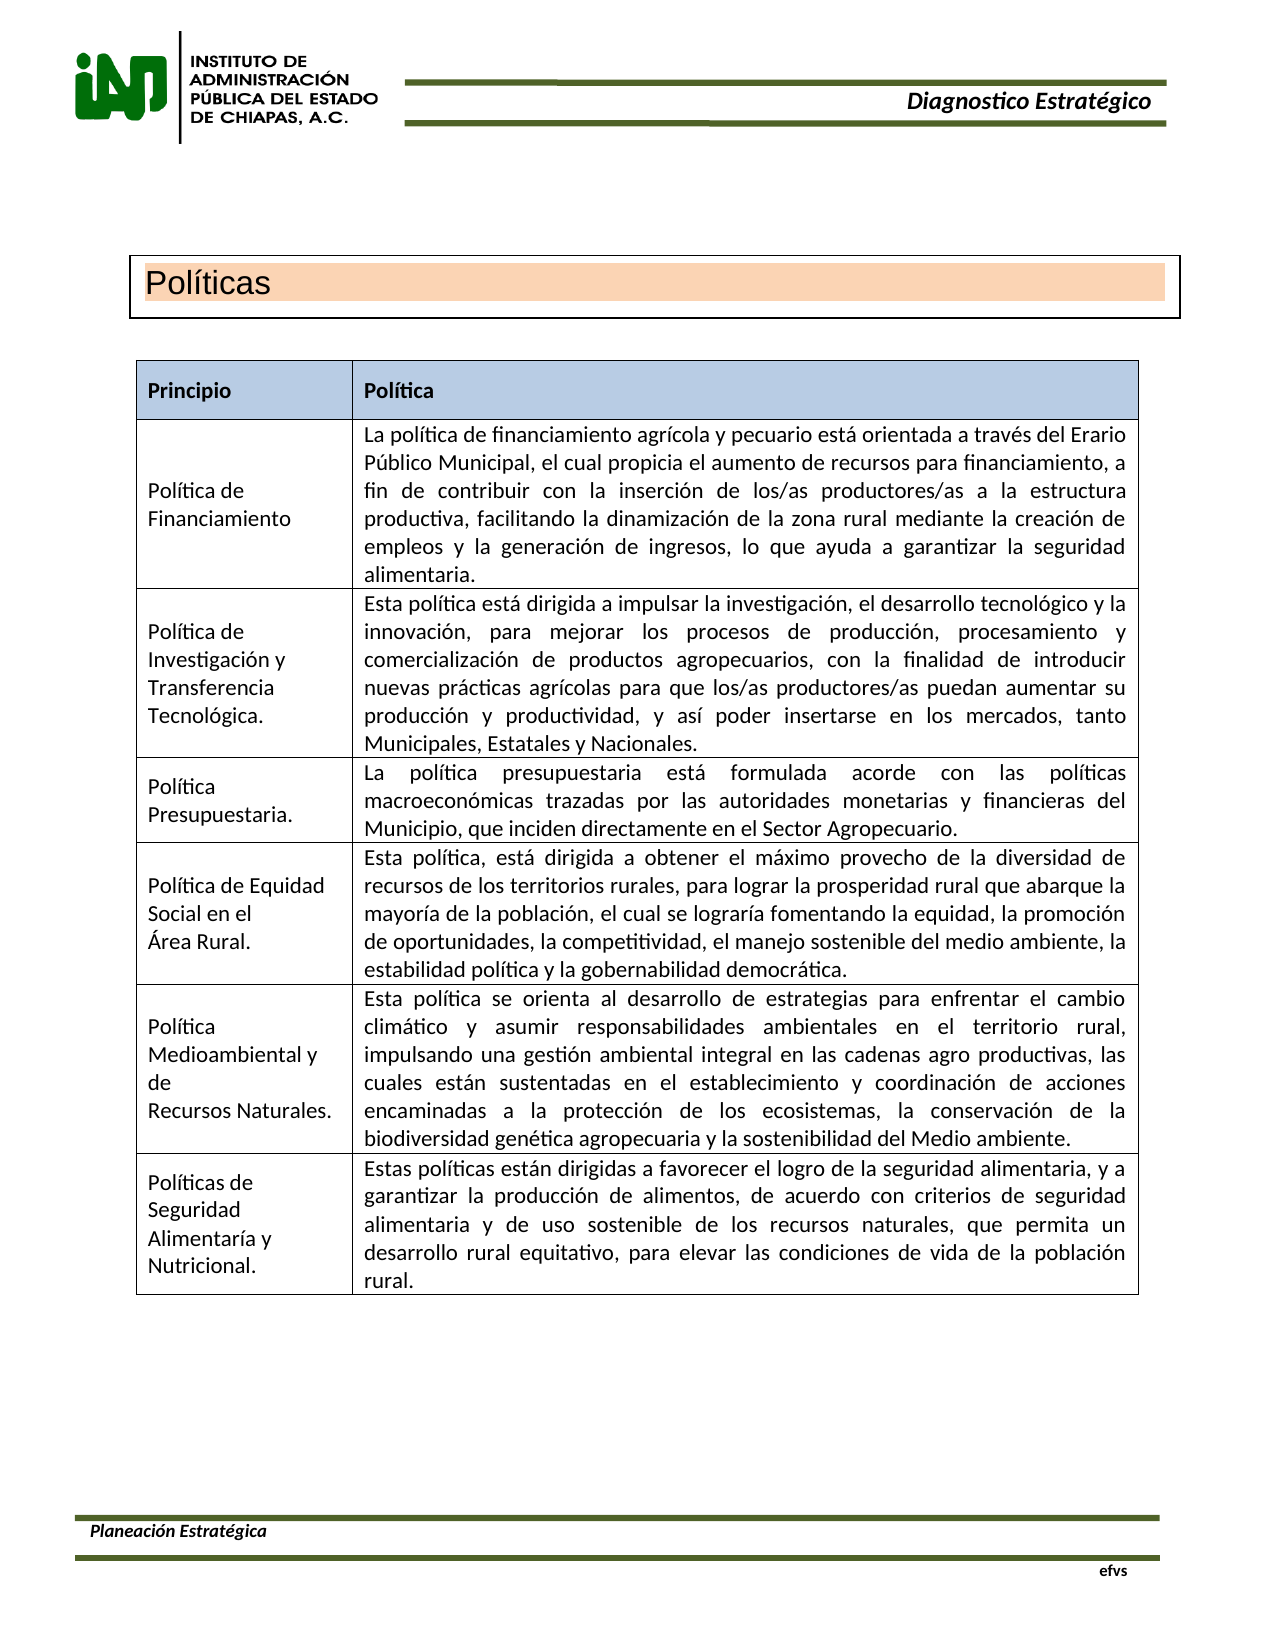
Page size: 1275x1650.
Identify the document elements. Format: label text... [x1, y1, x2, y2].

table_cell Política de Equidad Social en el Área Rural. [137, 843, 352, 983]
table_cell Políticas de Seguridad Alimentaría y Nutricional. [137, 1154, 352, 1294]
table_cell Estas políticas están dirigidas a favorecer el logro de la seguridad alimentaria, y a garantizar la producción de alimentos, de acuerdo con criterios de seguridad alimentaria y de uso sostenible de los recursos naturales, que permita un desarrollo rural equitativo, para elevar las condiciones de vida de la población rural. [353, 1154, 1138, 1294]
table_cell Política Presupuestaria. [137, 758, 352, 842]
table_cell Política de Investigación y Transferencia Tecnológica. [137, 589, 352, 757]
table_cell Política Medioambiental y de Recursos Naturales. [137, 985, 352, 1153]
table_cell Política de Financiamiento [137, 420, 352, 588]
table_cell La política presupuestaria está formulada acorde con las políticas macroeconómicas trazadas por las autoridades monetarias y financieras del Municipio, que inciden directamente en el Sector Agropecuario. [353, 758, 1138, 842]
table_header Principio [137, 361, 352, 419]
table_cell Esta política está dirigida a impulsar la investigación, el desarrollo tecnológico y la innovación, para mejorar los procesos de producción, procesamiento y comercialización de productos agropecuarios, con la finalidad de introducir nuevas prácticas agrícolas para que los/as productores/as puedan aumentar su producción y productividad, y así poder insertarse en los mercados, tanto Municipales, Estatales y Nacionales. [353, 589, 1138, 757]
table_cell Esta política se orienta al desarrollo de estrategias para enfrentar el cambio climático y asumir responsabilidades ambientales en el territorio rural, impulsando una gestión ambiental integral en las cadenas agro productivas, las cuales están sustentadas en el establecimiento y coordinación de acciones encaminadas a la protección de los ecosistemas, la conservación de la biodiversidad genética agropecuaria y la sostenibilidad del Medio ambiente. [353, 985, 1138, 1153]
table_header Política [353, 361, 1138, 419]
table_cell La política de financiamiento agrícola y pecuario está orientada a través del Erario Público Municipal, el cual propicia el aumento de recursos para financiamiento, a fin de contribuir con la inserción de los/as productores/as a la estructura productiva, facilitando la dinamización de la zona rural mediante la creación de empleos y la generación de ingresos, lo que ayuda a garantizar la seguridad alimentaria. [353, 420, 1138, 588]
table_cell Esta política, está dirigida a obtener el máximo provecho de la diversidad de recursos de los territorios rurales, para lograr la prosperidad rural que abarque la mayoría de la población, el cual se lograría fomentando la equidad, la promoción de oportunidades, la competitividad, el manejo sostenible del medio ambiente, la estabilidad política y la gobernabilidad democrática. [353, 843, 1138, 983]
picture [75, 31, 378, 144]
